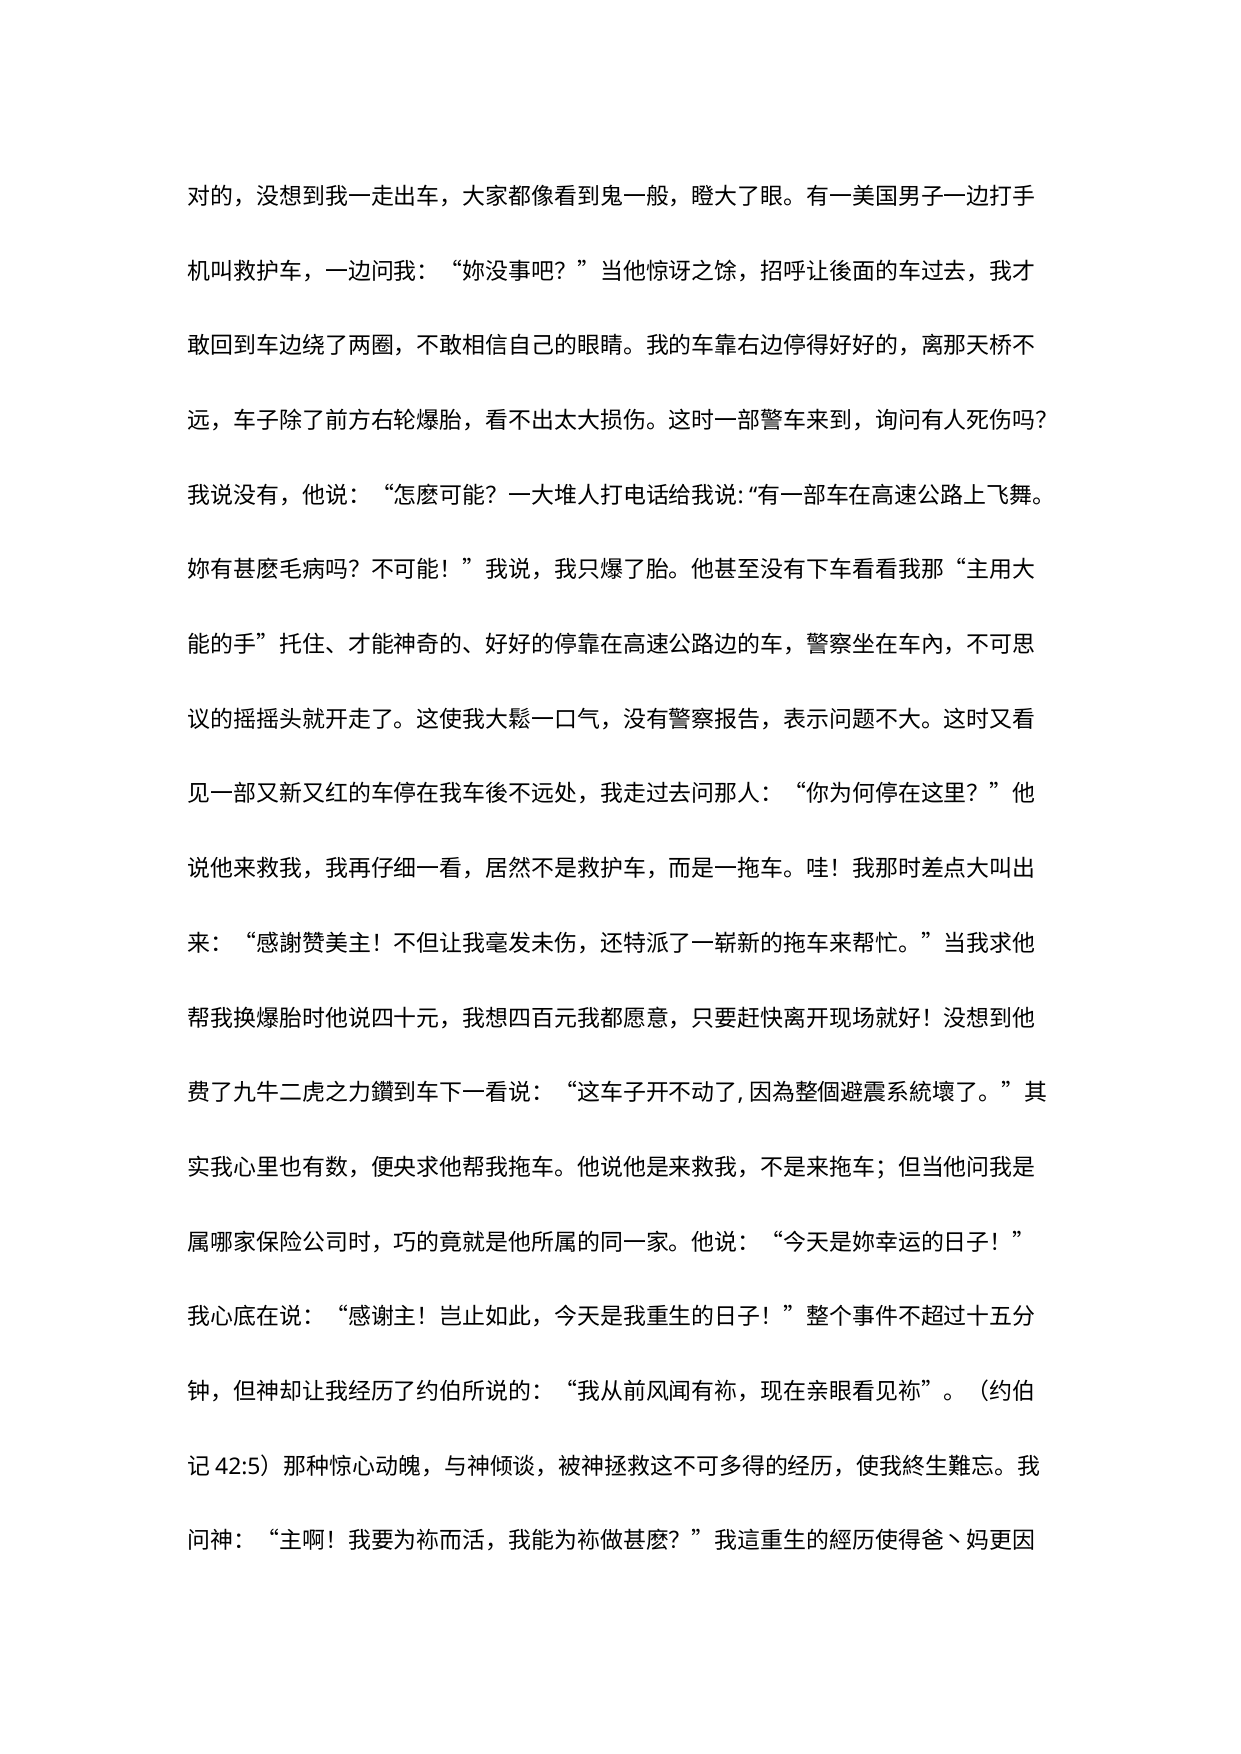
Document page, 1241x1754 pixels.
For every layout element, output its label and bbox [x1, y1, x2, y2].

text [187, 162, 1053, 1571]
